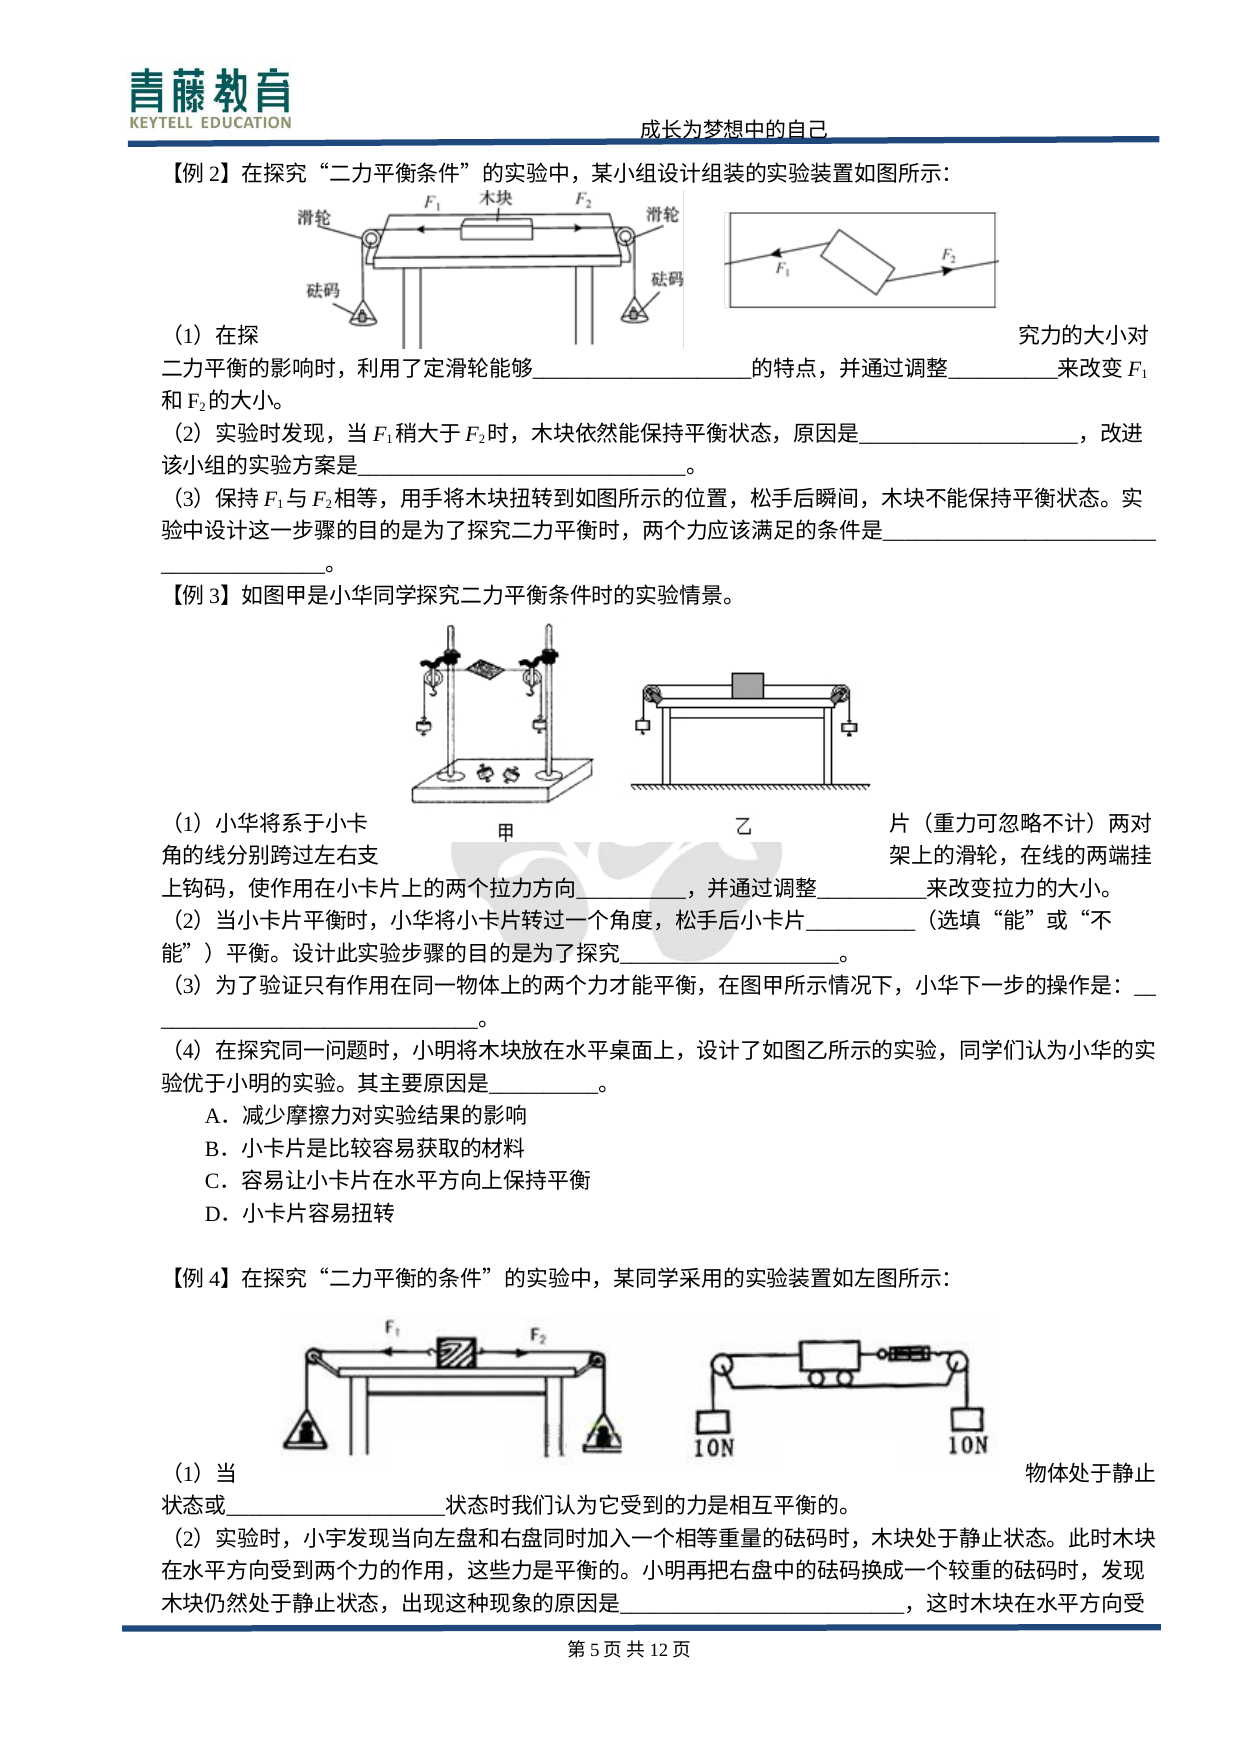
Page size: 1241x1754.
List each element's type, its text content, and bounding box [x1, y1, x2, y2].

text C．容易让小卡片在水平方向上保持平衡 [204, 1163, 1159, 1196]
picture [113, 51, 303, 134]
text （3）为了验证只有作用在同一物体上的两个力才能平衡，在图甲所示情况下，小华下一步的操作是：_______________________________。 [161, 968, 1159, 1033]
text （1）在探究力的大小对二力平衡的影响时，利用了定滑轮能够____________________的特点，并通过调整__________来改变F1和F2的大小。 [161, 318, 1159, 416]
text （4）在探究同一问题时，小明将木块放在水平桌面上，设计了如图乙所示的实验，同学们认为小华的实验优于小明的实验。其主要原因是__________。 [161, 1033, 1159, 1098]
text B．小卡片是比较容易获取的材料 [204, 1131, 1159, 1163]
text （1）小华将系于小卡片（重力可忽略不计）两对角的线分别跨过左右支架上的滑轮，在线的两端挂上钩码，使作用在小卡片上的两个拉力方向__________，并通过调整__________来改变拉力的大小。 [161, 806, 1159, 903]
text 【例4】在探究“二力平衡的条件”的实验中，某同学采用的实验装置如左图所示： [161, 1261, 1159, 1293]
text （2）当小卡片平衡时，小华将小卡片转过一个角度，松手后小卡片__________（选填“能”或“不能”）平衡。设计此实验步骤的目的是为了探究____________________。 [161, 903, 1159, 968]
picture [410, 621, 871, 842]
text D．小卡片容易扭转 [204, 1196, 1159, 1228]
text A．减少摩擦力对实验结果的影响 [204, 1098, 1159, 1131]
picture [279, 1308, 1007, 1465]
picture [297, 190, 999, 349]
text （1）当物体处于静止状态或____________________状态时我们认为它受到的力是相互平衡的。 [161, 1456, 1159, 1521]
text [161, 1521, 1159, 1618]
text （2）实验时发现，当F1稍大于F2时，木块依然能保持平衡状态，原因是____________________，改进该小组的实验方案是______________________________。 [161, 416, 1159, 481]
text 【例2】在探究“二力平衡条件”的实验中，某小组设计组装的实验装置如图所示： [161, 156, 1159, 188]
text （3）保持F1与F2相等，用手将木块扭转到如图所示的位置，松手后瞬间，木块不能保持平衡状态。实验中设计这一步骤的目的是为了探究二力平衡时，两个力应该满足的条件是________________________________________。 [161, 481, 1159, 578]
text 【例3】如图甲是小华同学探究二力平衡条件时的实验情景。 [161, 578, 1159, 611]
